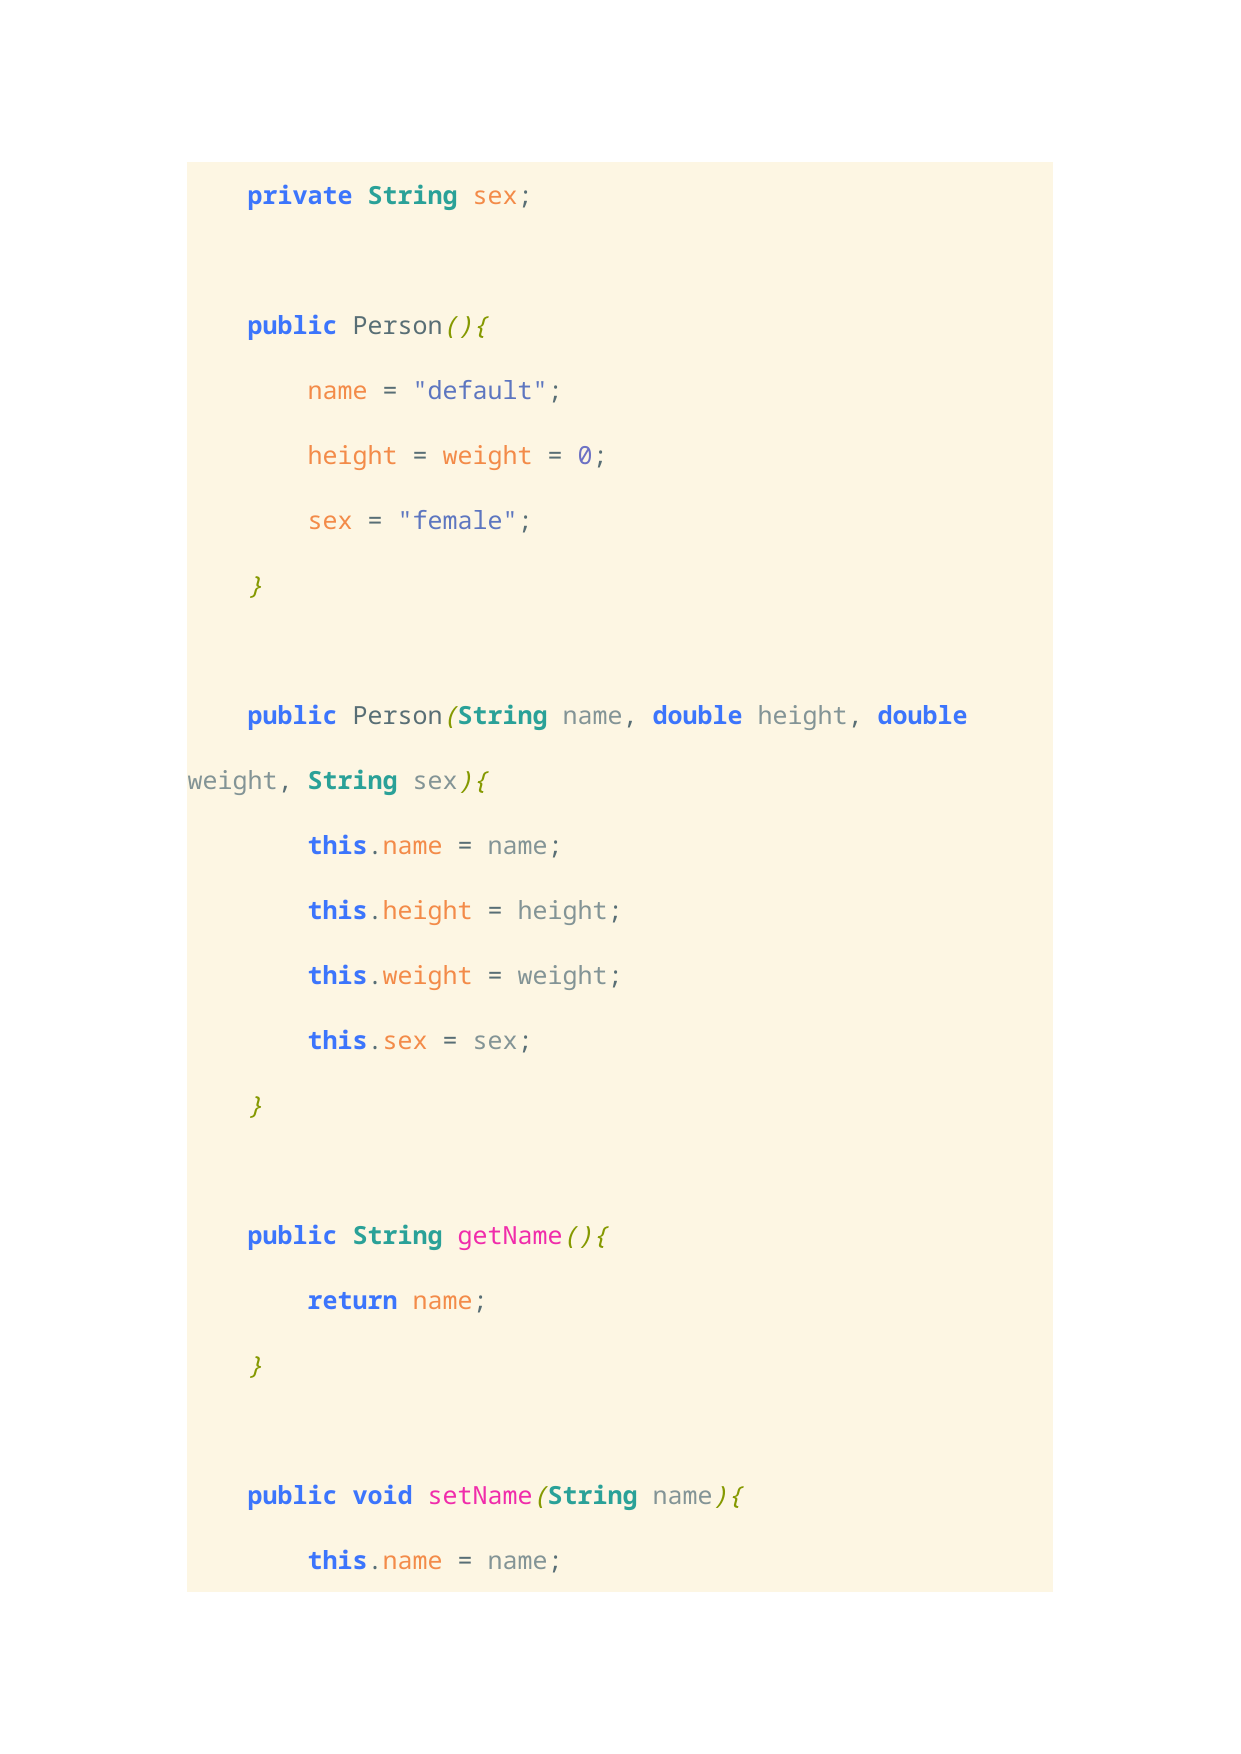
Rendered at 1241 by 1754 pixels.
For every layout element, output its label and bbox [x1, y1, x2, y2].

text [187, 162, 1053, 1592]
